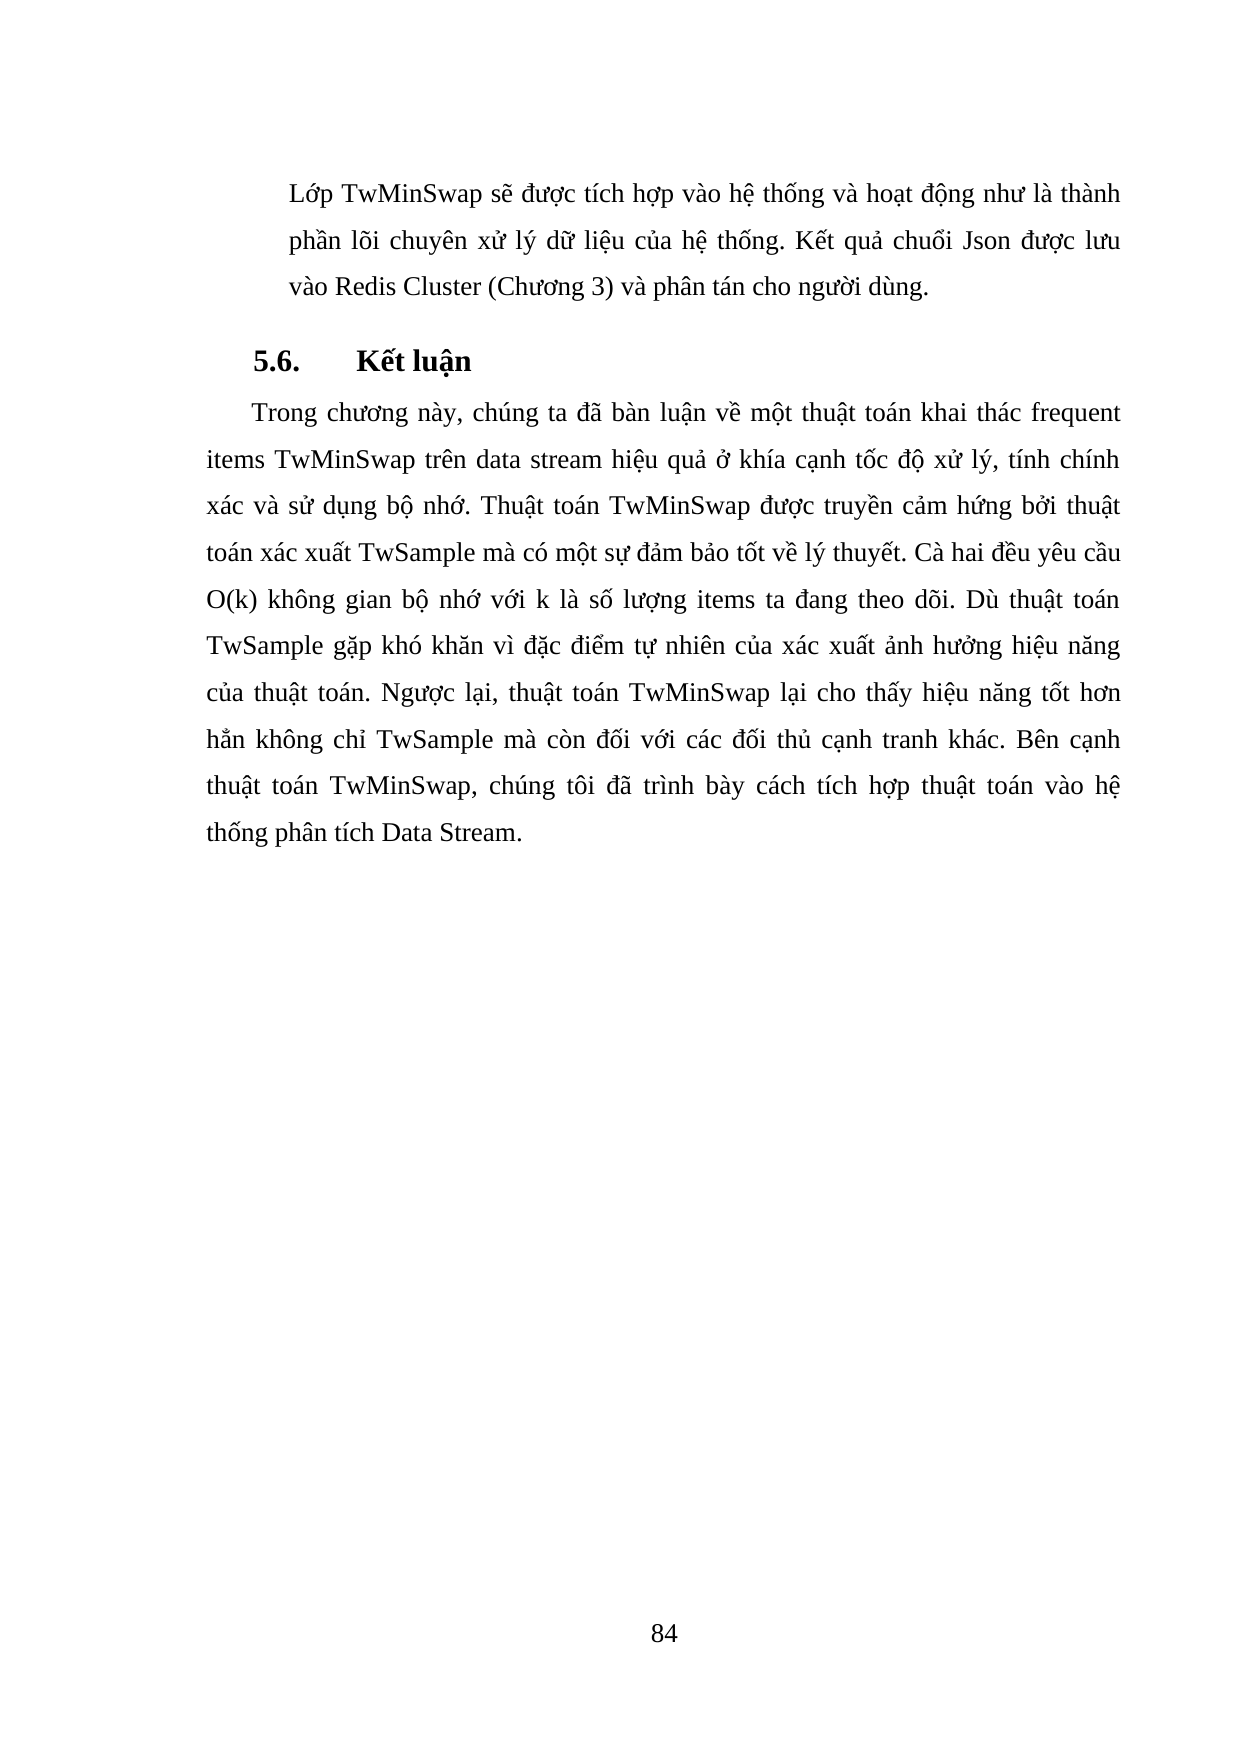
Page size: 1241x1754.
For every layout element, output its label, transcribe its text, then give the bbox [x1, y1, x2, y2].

text Lớp TwMinSwap sẽ được tích hợp vào hệ thống và hoạt động như là thành phần lõi chuyên xử lý dữ liệu của hệ thống. Kết quả chuổi Json được lưu vào Redis Cluster (Chương 3) và phân tán cho người dùng. [289, 177, 1122, 302]
text Trong chương này, chúng ta đã bàn luận về một thuật toán khai thác frequent items TwMinSwap trên data stream hiệu quả ở khía cạnh tốc độ xử lý, tính chính xác và sử dụng bộ nhớ. Thuật toán TwMinSwap được truyền cảm hứng bởi thuật toán xác xuất TwSample mà có một sự đảm bảo tốt về lý thuyết. Cà hai đều yêu cầu O(k) không gian bộ nhớ với k là số lượng items ta đang theo dõi. Dù thuật toán TwSample gặp khó khăn vì đặc điểm tự nhiên của xác xuất ảnh hưởng hiệu năng của thuật toán. Ngược lại, thuật toán TwMinSwap lại cho thấy hiệu năng tốt hơn hẳn không chỉ TwSample mà còn đối với các đối thủ cạnh tranh khác. Bên cạnh thuật toán TwMinSwap, chúng tôi đã trình bày cách tích hợp thuật toán vào hệ thống phân tích Data Stream. [206, 396, 1122, 847]
subtitle Kết luận [253, 342, 1122, 378]
